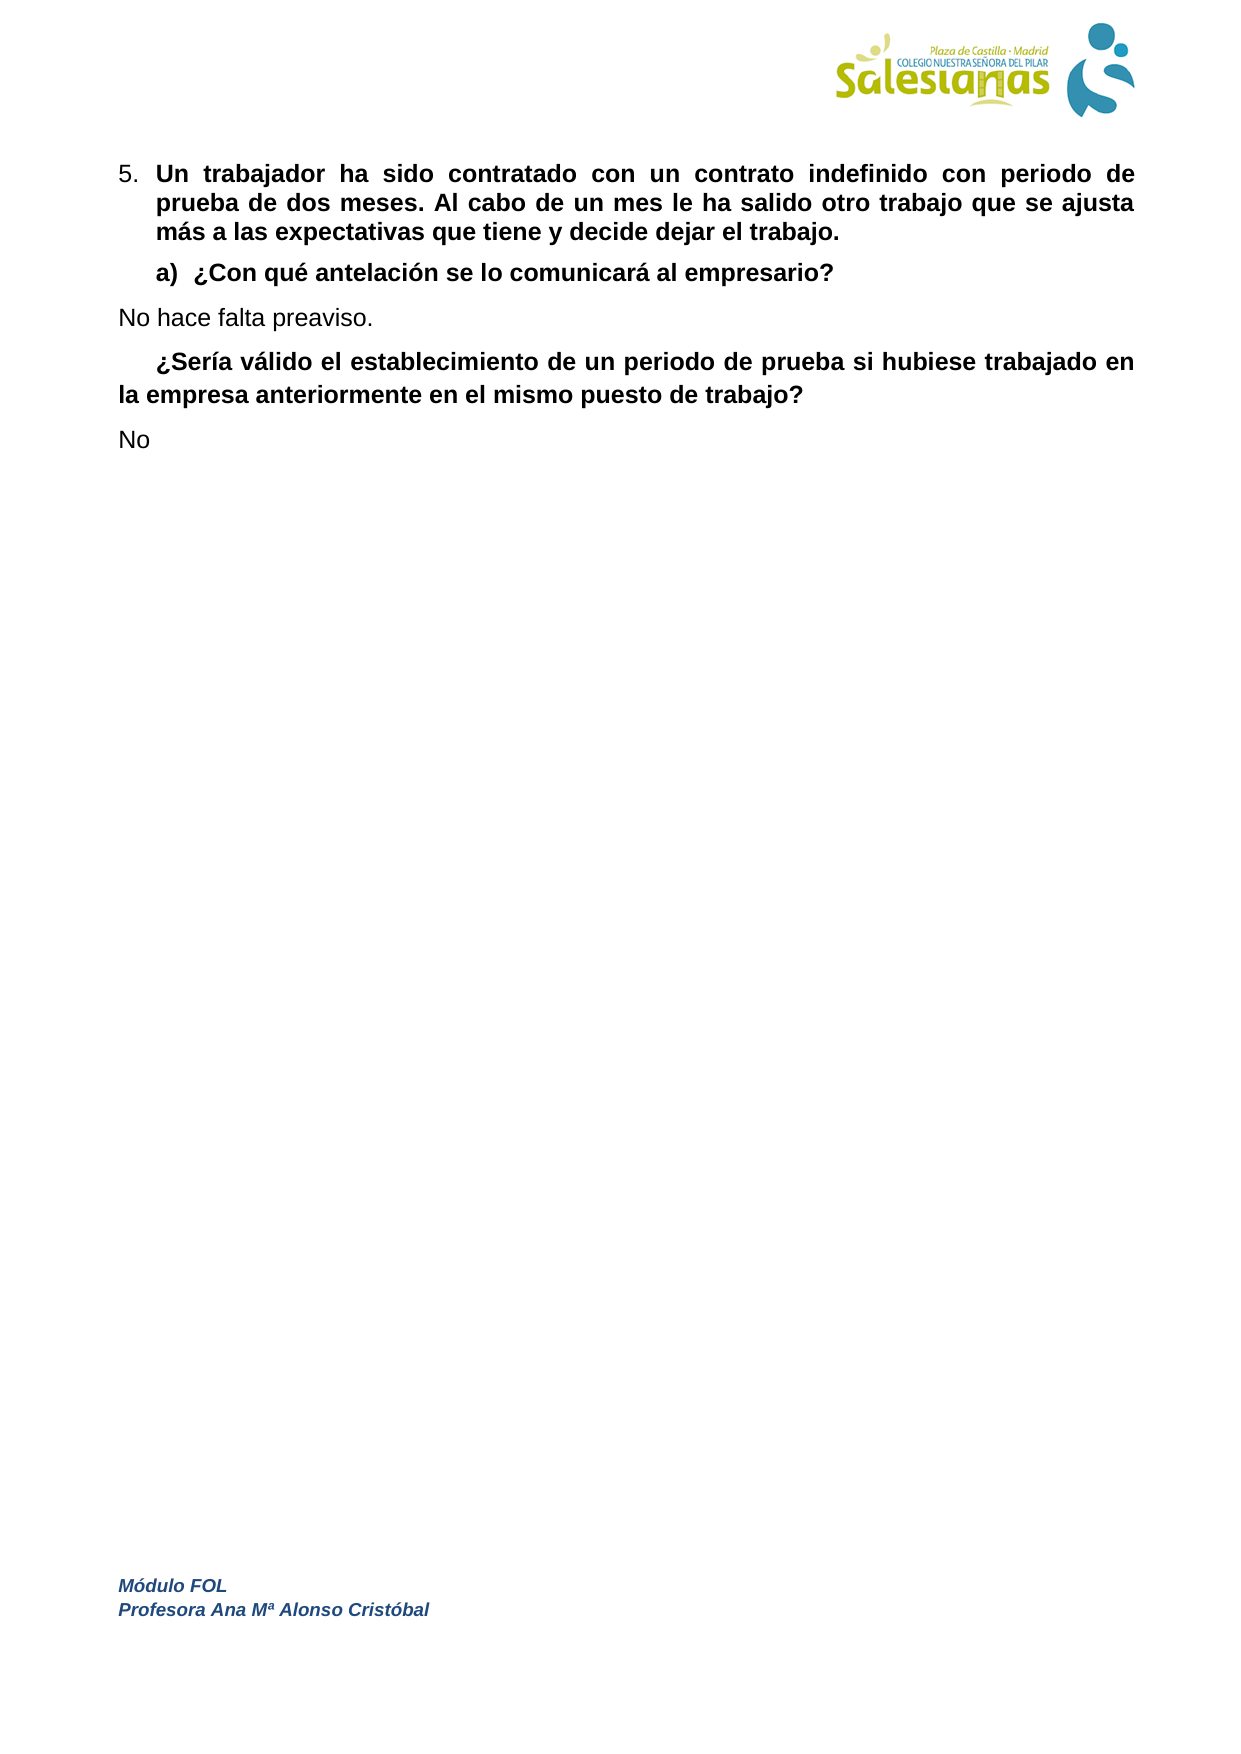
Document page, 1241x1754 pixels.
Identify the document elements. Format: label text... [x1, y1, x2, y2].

picture [807, 20, 1139, 123]
text ¿Sería válido el establecimiento de un periodo de prueba si hubiese trabajado en la empresa anteriormente en el mismo puesto de trabajo? [118, 347, 1137, 409]
list ¿Con qué antelación se lo comunicará al empresario? [156, 258, 1137, 286]
text No [118, 425, 1137, 454]
text No hace falta preaviso. [118, 302, 1137, 331]
list Un trabajador ha sido contratado con un contrato indefinido con periodo de prueba de dos meses. Al cabo de un mes le ha salido otro trabajo que se ajusta más a las expectativas que tiene y decide dejar el trabajo. [118, 159, 1137, 245]
